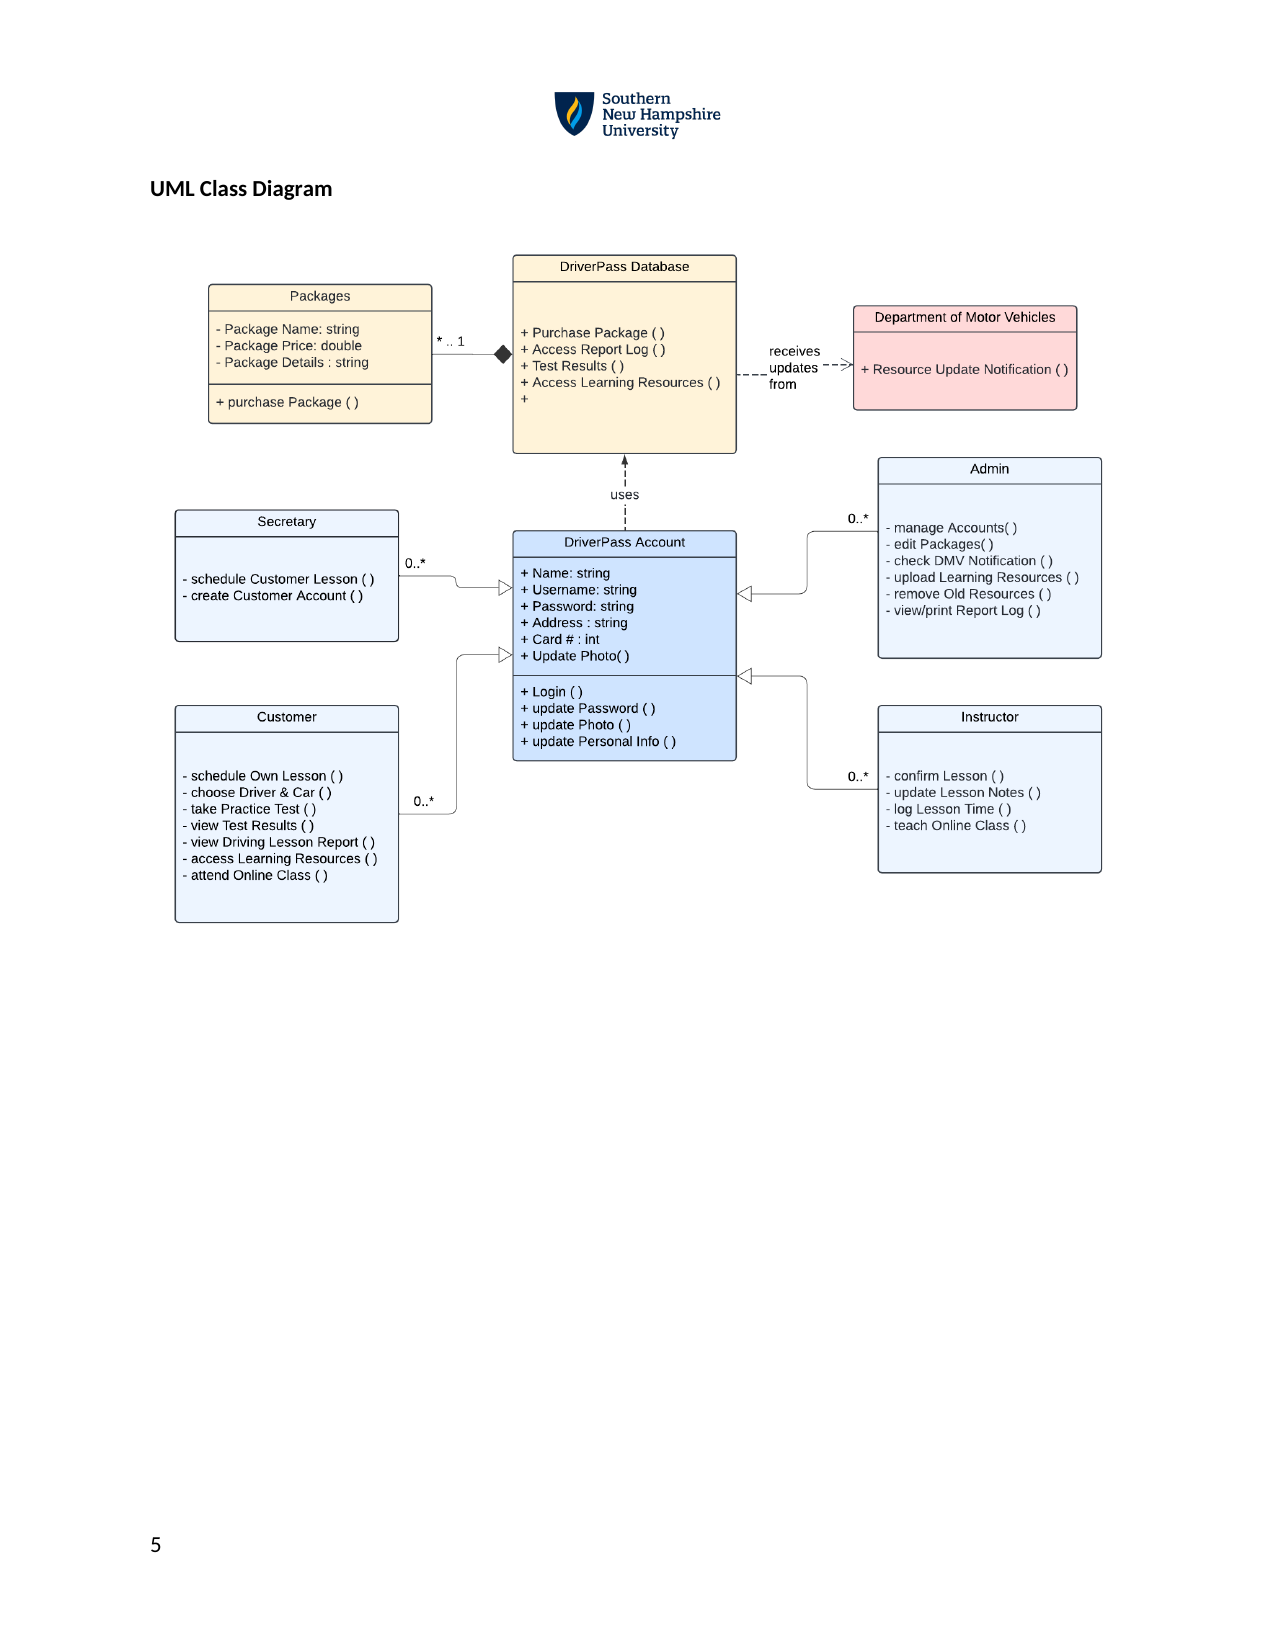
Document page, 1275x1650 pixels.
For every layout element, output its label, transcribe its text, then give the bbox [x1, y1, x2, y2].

picture [150, 230, 1125, 947]
picture [546, 75, 729, 154]
subtitle UML Class Diagram [150, 174, 1125, 202]
